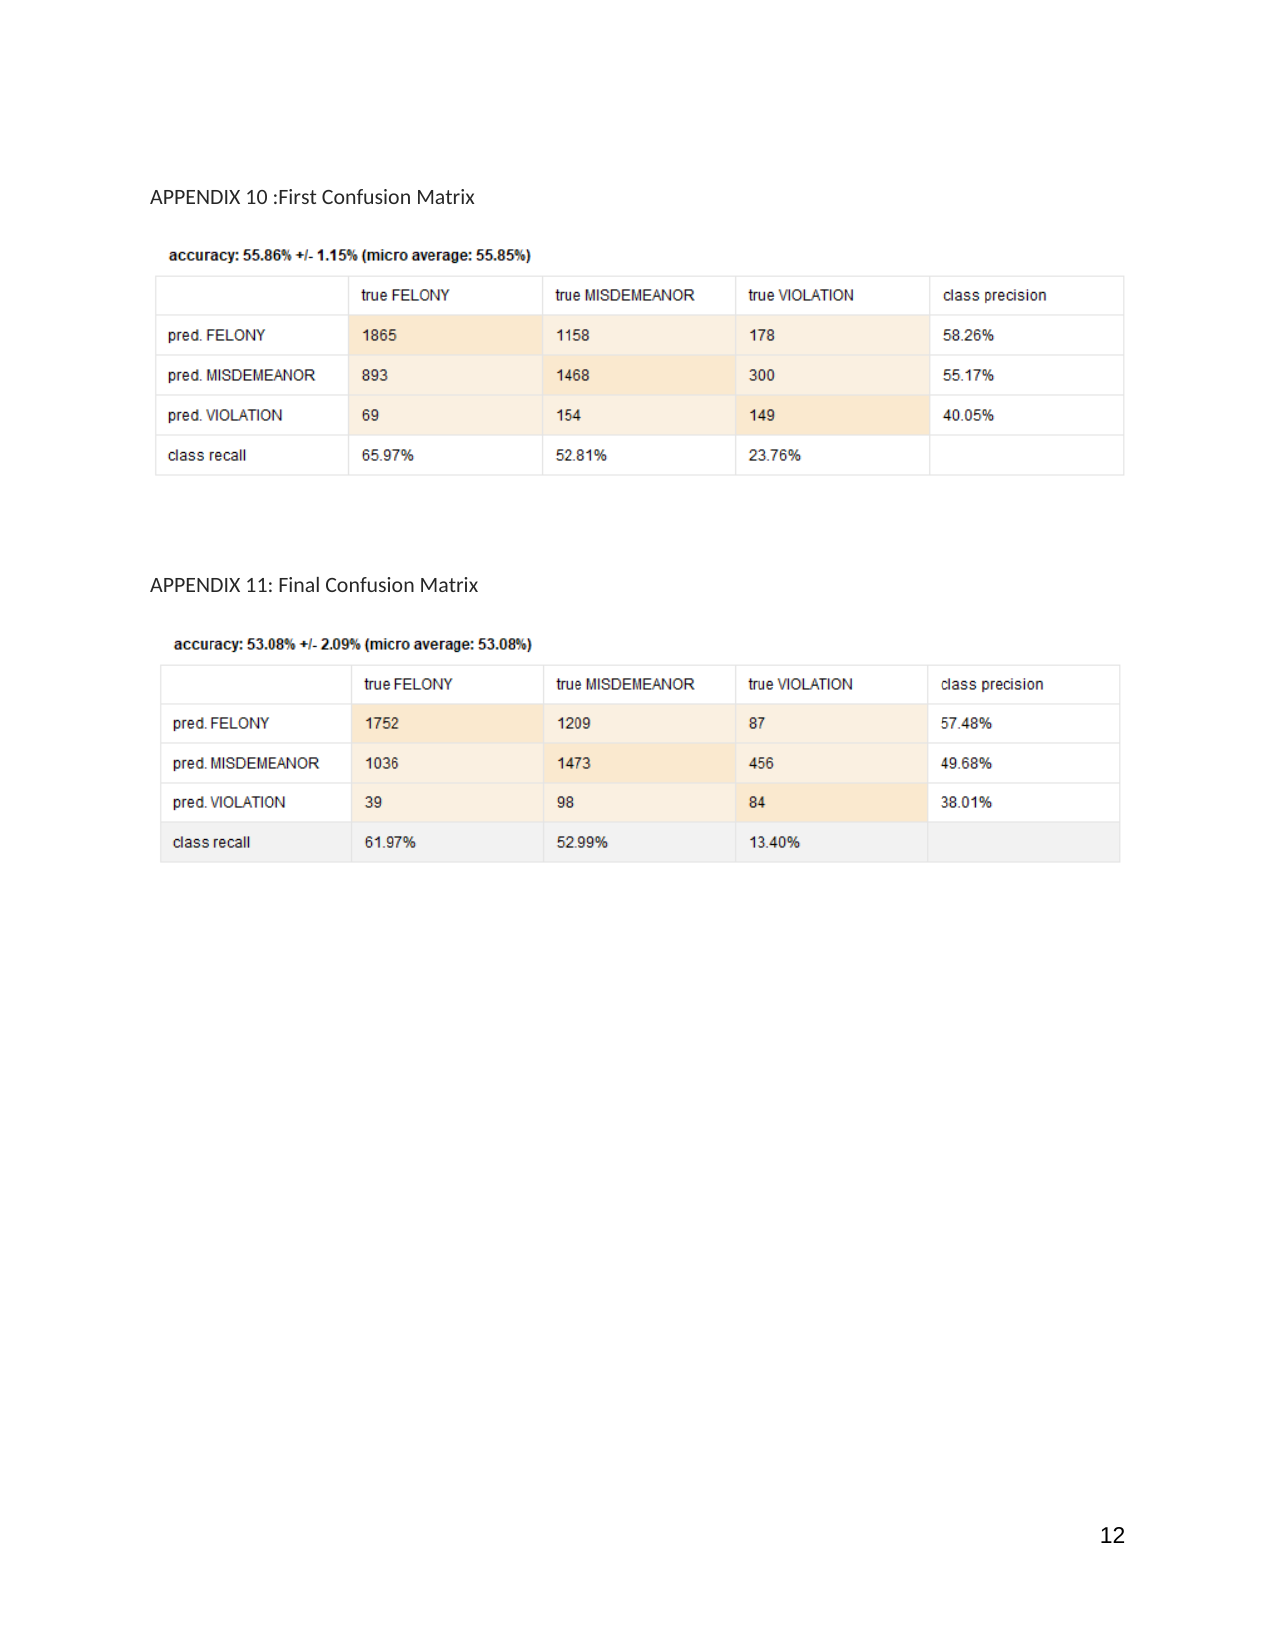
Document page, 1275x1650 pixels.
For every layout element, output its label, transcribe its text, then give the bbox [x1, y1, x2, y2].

picture [150, 628, 1125, 869]
subtitle APPENDIX 10 :First Confusion Matrix [150, 183, 1125, 209]
picture [150, 243, 1125, 482]
subtitle APPENDIX 11: Final Confusion Matrix [150, 572, 1125, 598]
